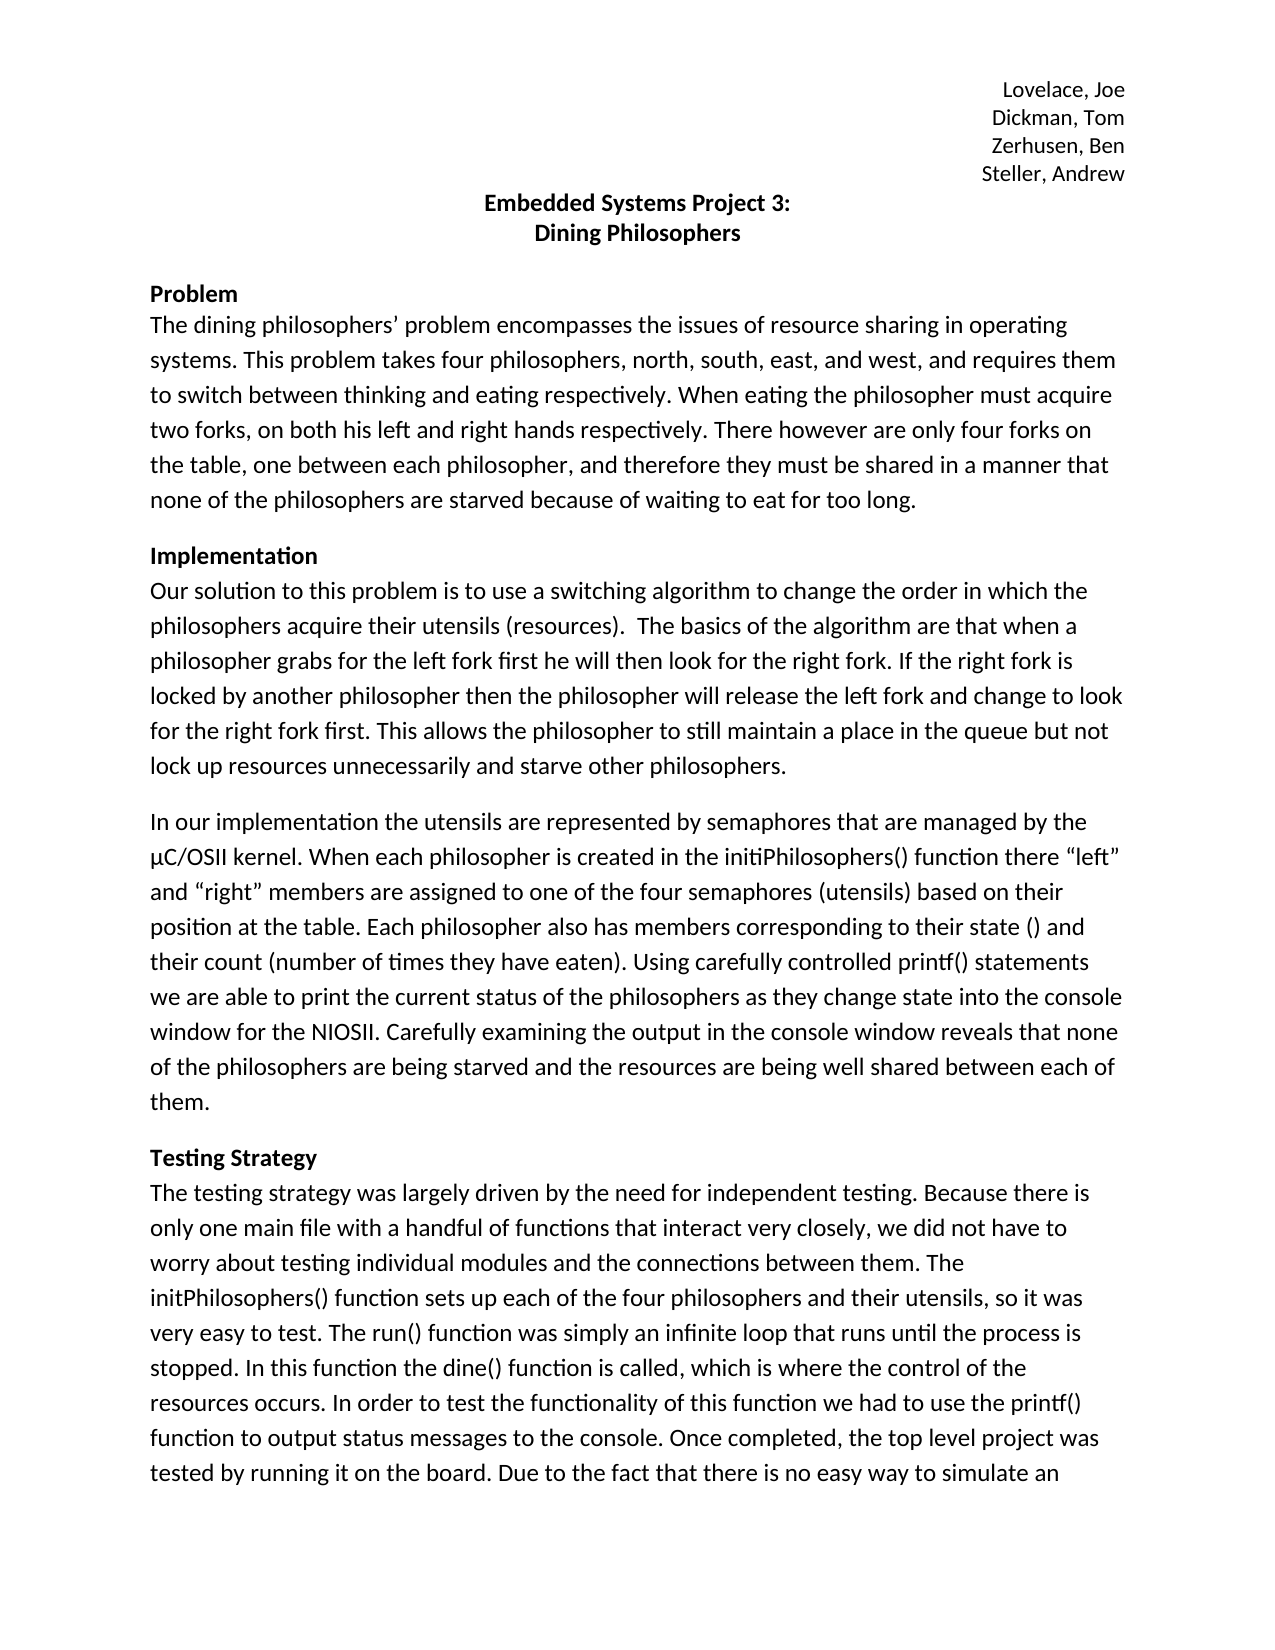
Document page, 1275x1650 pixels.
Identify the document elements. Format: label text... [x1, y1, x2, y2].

text Testing Strategy [150, 1142, 1125, 1172]
text In our implementation the utensils are represented by semaphores that are managed by the µC/OSII kernel. When each philosopher is created in the initiPhilosophers() function there “left” and “right” members are assigned to one of the four semaphores (utensils) based on their position at the table. Each philosopher also has members corresponding to their state () and their count (number of times they have eaten). Using carefully controlled printf() statements we are able to print the current status of the philosophers as they change state into the console window for the NIOSII. Carefully examining the output in the console window reveals that none of the philosophers are being starved and the resources are being well shared between each of them. [150, 806, 1125, 1116]
text Problem [150, 279, 1125, 309]
text Embedded Systems Project 3: [150, 187, 1125, 218]
text Implementation [150, 540, 1125, 571]
text Our solution to this problem is to use a switching algorithm to change the order in which the philosophers acquire their utensils (resources). The basics of the algorithm are that when a philosopher grabs for the left fork first he will then look for the right fork. If the right fork is locked by another philosopher then the philosopher will release the left fork and change to look for the right fork first. This allows the philosopher to still maintain a place in the queue but not lock up resources unnecessarily and starve other philosophers. [150, 575, 1125, 781]
text Dining Philosophers [150, 218, 1125, 248]
text The dining philosophers’ problem encompasses the issues of resource sharing in operating systems. This problem takes four philosophers, north, south, east, and west, and requires them to switch between thinking and eating respectively. When eating the philosopher must acquire two forks, on both his left and right hands respectively. There however are only four forks on the table, one between each philosopher, and therefore they must be shared in a manner that none of the philosophers are starved because of waiting to eat for too long. [150, 309, 1125, 515]
